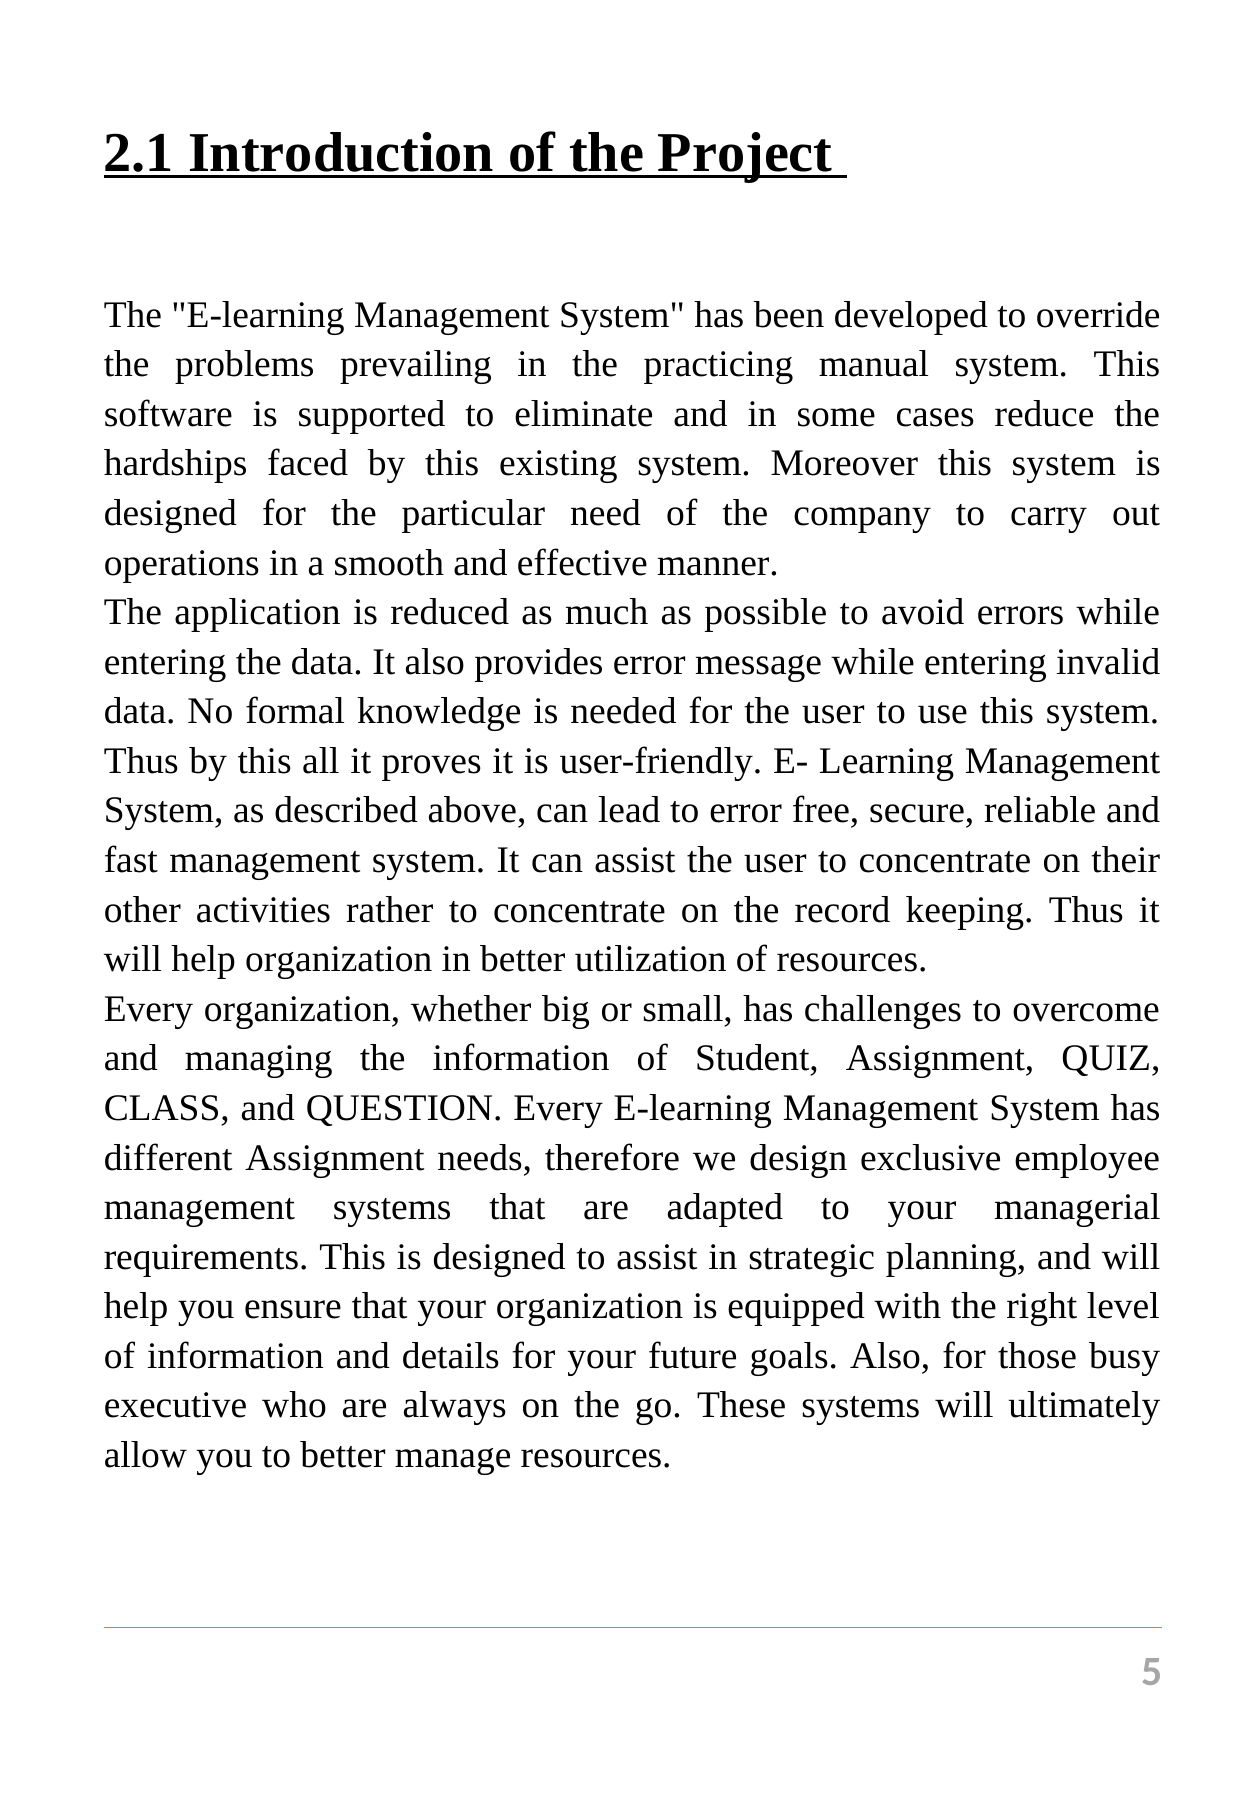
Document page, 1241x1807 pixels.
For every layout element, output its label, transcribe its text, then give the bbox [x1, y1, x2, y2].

text The application is reduced as much as possible to avoid errors while entering the data. It also provides error message while entering invalid data. No formal knowledge is needed for the user to use this system. Thus by this all it proves it is user-friendly. E- Learning Management System, as described above, can lead to error free, secure, reliable and fast management system. It can assist the user to concentrate on their other activities rather to concentrate on the record keeping. Thus it will help organization in better utilization of resources. [103, 589, 1162, 980]
text The "E-learning Management System" has been developed to override the problems prevailing in the practicing manual system. This software is supported to eliminate and in some cases reduce the hardships faced by this existing system. Moreover this system is designed for the particular need of the company to carry out operations in a smooth and effective manner. [103, 292, 1162, 583]
text 2.1 Introduction of the Project [103, 119, 1162, 184]
text Every organization, whether big or small, has challenges to overcome and managing the information of Student, Assignment, QUIZ, CLASS, and QUESTION. Every E-learning Management System has different Assignment needs, therefore we design exclusive employee management systems that are adapted to your managerial requirements. This is designed to assist in strategic planning, and will help you ensure that your organization is equipped with the right level of information and details for your future goals. Also, for those busy executive who are always on the go. These systems will ultimately allow you to better manage resources. [103, 986, 1162, 1476]
